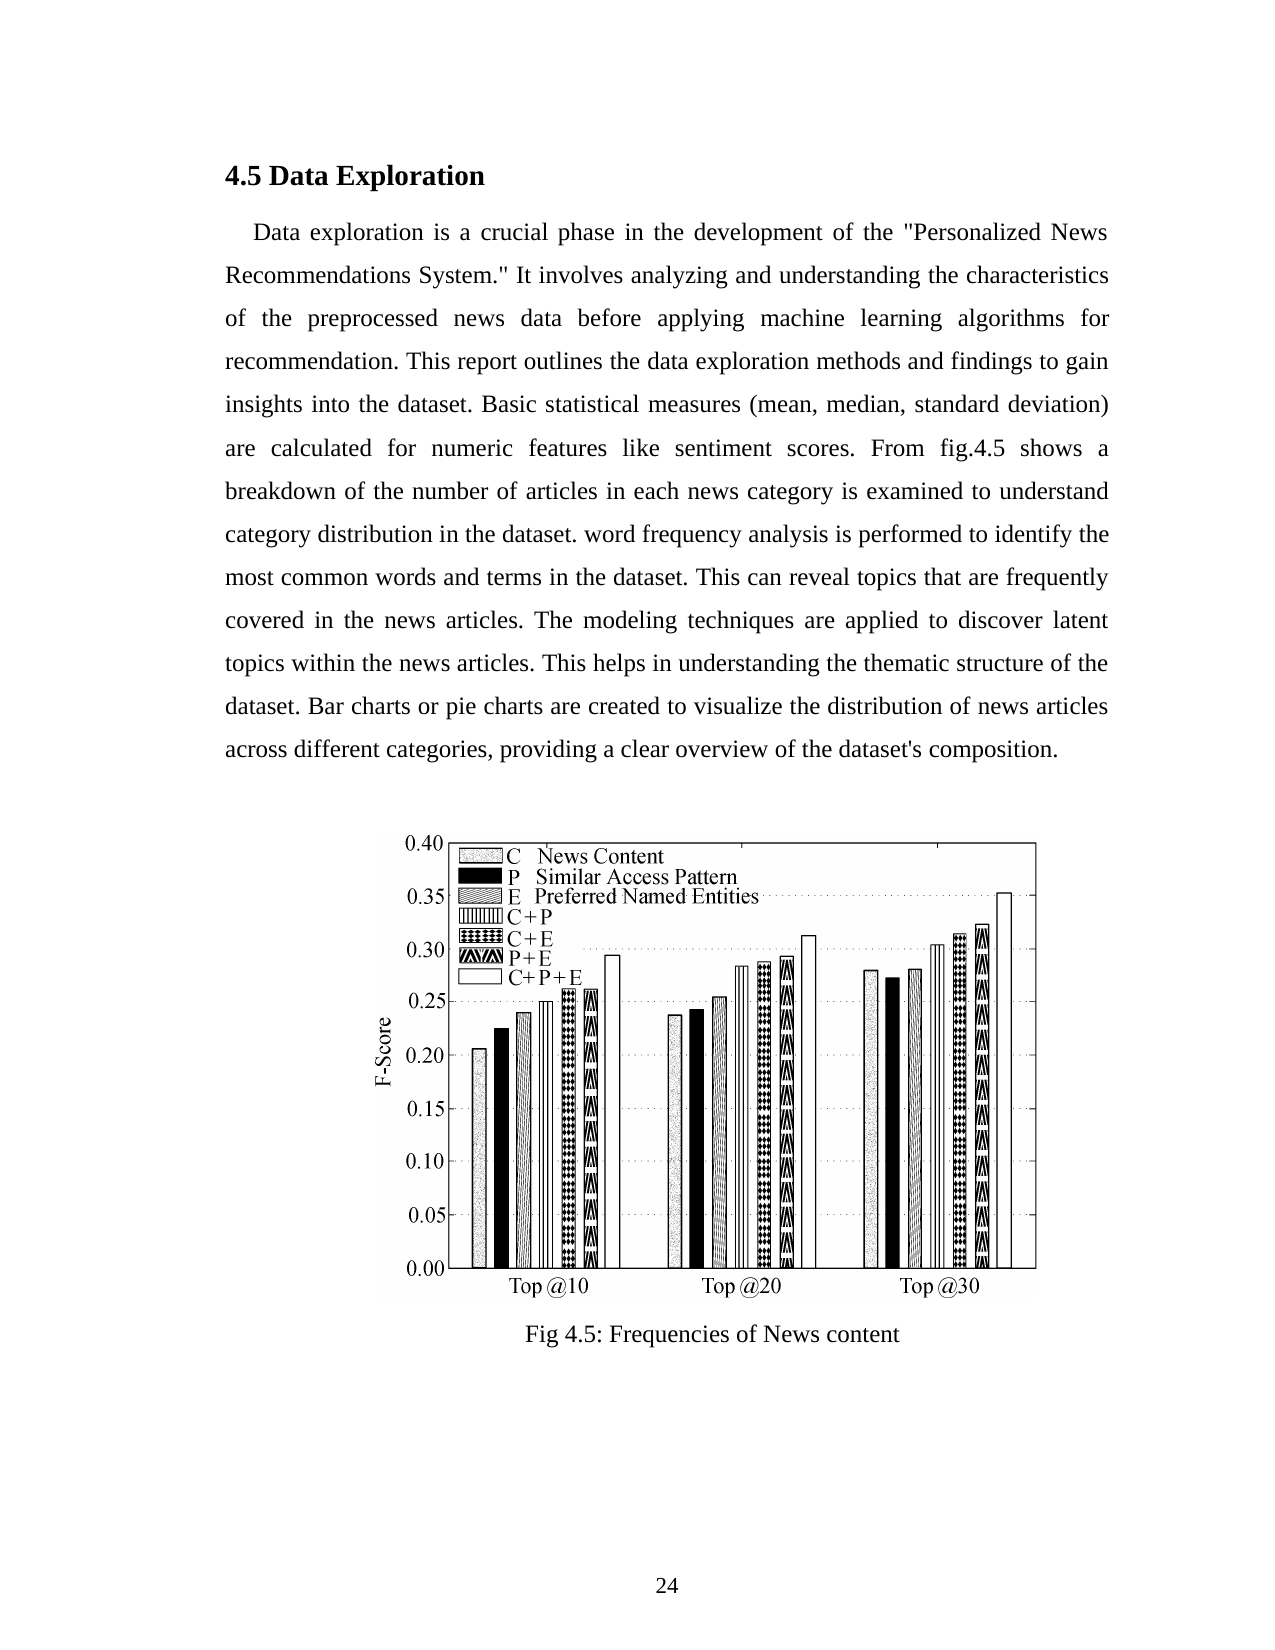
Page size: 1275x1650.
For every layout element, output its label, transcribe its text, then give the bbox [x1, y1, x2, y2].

text 4.5 Data Exploration [225, 158, 1125, 192]
subtitle Fig 4.5: Frequencies of News content [166, 1319, 1110, 1348]
picture [375, 835, 1037, 1298]
subtitle Data exploration is a crucial phase in the development of the "Personalized News Recommendations System." It involves analyzing and understanding the characteristics of the preprocessed news data before applying machine learning algorithms for recommendation. This report outlines the data exploration methods and findings to gain insights into the dataset. Basic statistical measures (mean, median, standard deviation) are calculated for numeric features like sentiment scores. From fig.4.5 shows a breakdown of the number of articles in each news category is examined to understand category distribution in the dataset. word frequency analysis is performed to identify the most common words and terms in the dataset. This can reveal topics that are frequently covered in the news articles. The modeling techniques are applied to discover latent topics within the news articles. This helps in understanding the thematic structure of the dataset. Bar charts or pie charts are created to visualize the distribution of news articles across different categories, providing a clear overview of the dataset's composition. [166, 217, 1110, 763]
